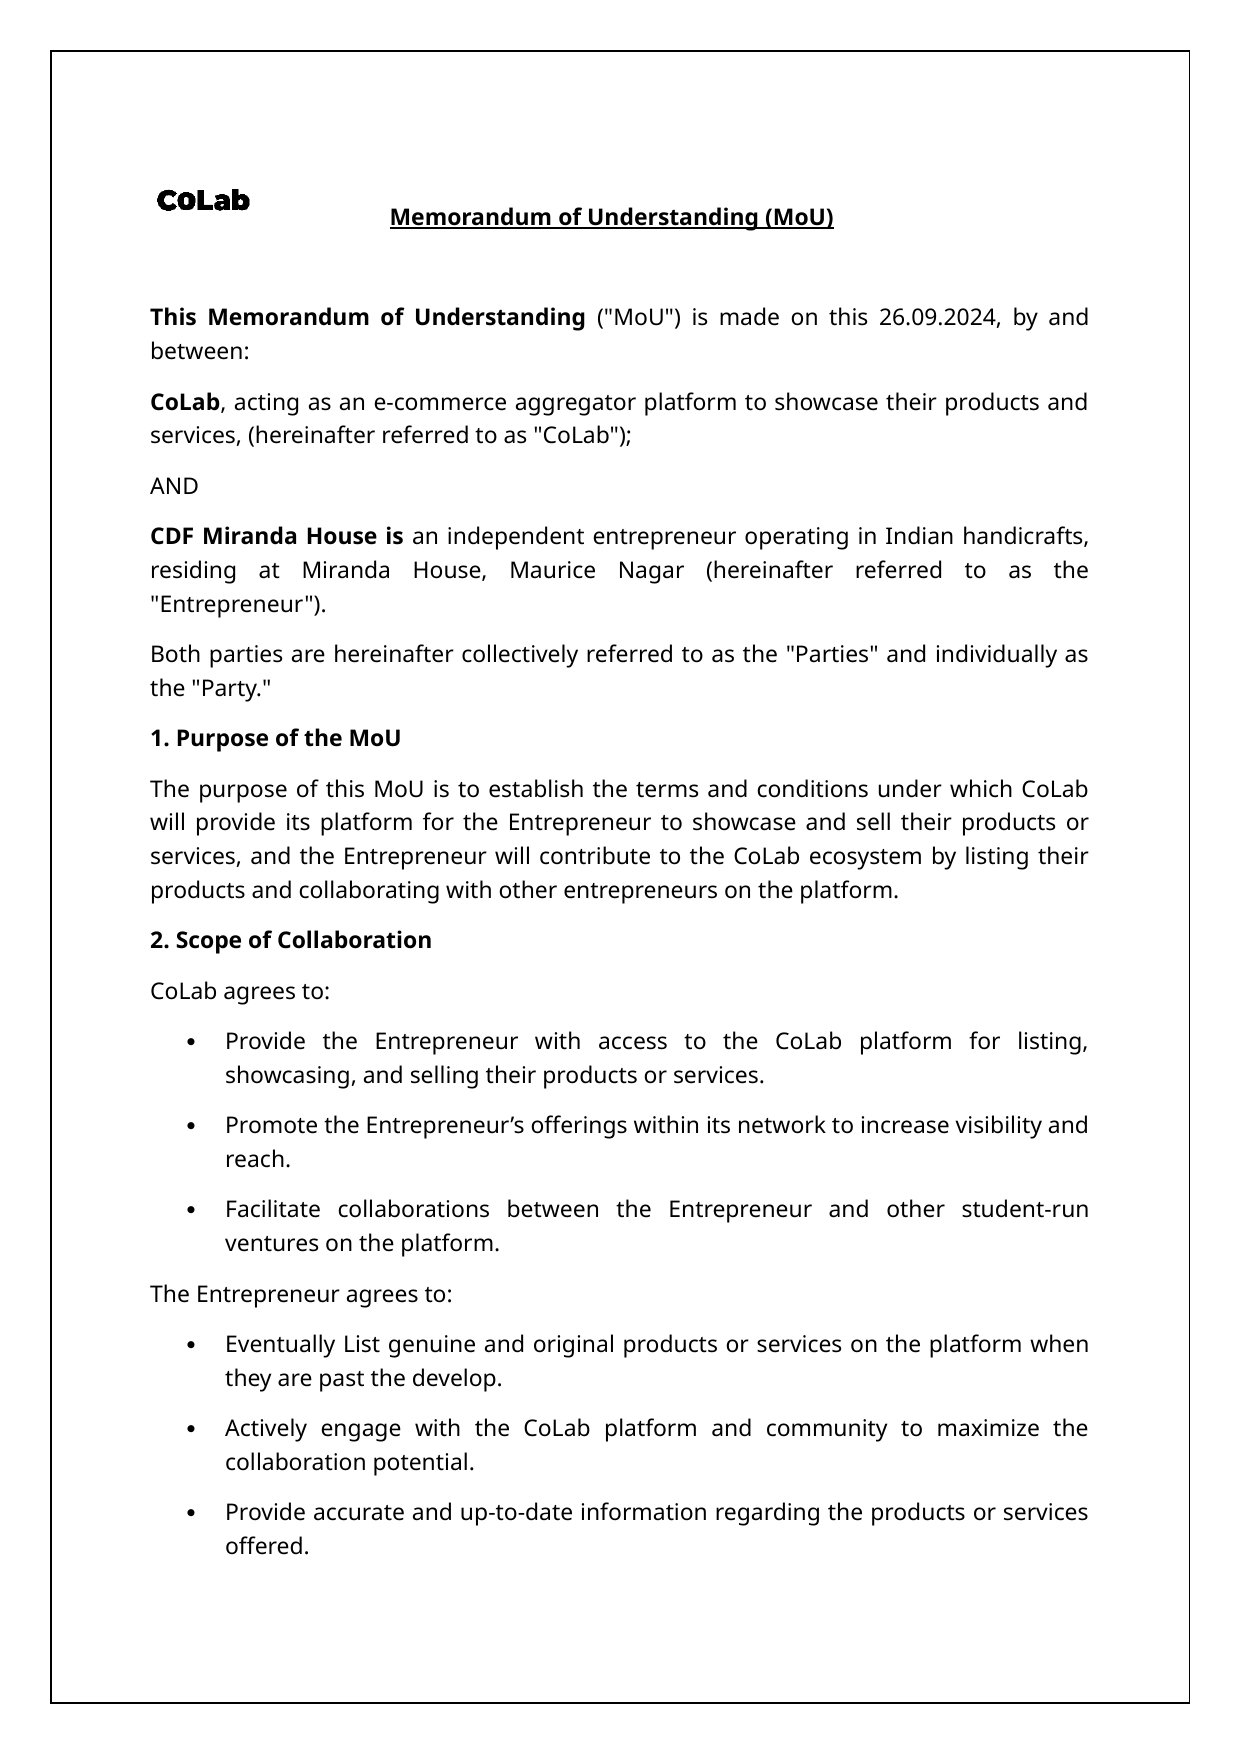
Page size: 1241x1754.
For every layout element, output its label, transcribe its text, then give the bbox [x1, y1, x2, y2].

text Both parties are hereinafter collectively referred to as the "Parties" and individually as the "Party." [150, 638, 1090, 703]
text Memorandum of Understanding (MoU) [258, 200, 1090, 232]
text CDF Miranda House is an independent entrepreneur operating in Indian handicrafts, residing at Miranda House, Maurice Nagar (hereinafter referred to as the "Entrepreneur"). [150, 520, 1090, 619]
text The Entrepreneur agrees to: [150, 1277, 1090, 1309]
text 1. Purpose of the MoU [150, 722, 1090, 753]
text 2. Scope of Collaboration [150, 924, 1090, 955]
text The purpose of this MoU is to establish the terms and conditions under which CoLab will provide its platform for the Entrepreneur to showcase and sell their products or services, and the Entrepreneur will contribute to the CoLab ecosystem by listing their products and collaborating with other entrepreneurs on the platform. [150, 772, 1090, 905]
list Facilitate collaborations between the Entrepreneur and other student-run ventures on the platform. [187, 1193, 1090, 1258]
list Eventually List genuine and original products or services on the platform when they are past the develop. [187, 1328, 1090, 1393]
list Promote the Entrepreneur’s offerings within its network to increase visibility and reach. [187, 1109, 1090, 1174]
list Actively engage with the CoLab platform and community to maximize the collaboration potential. [187, 1412, 1090, 1477]
list Provide accurate and up-to-date information regarding the products or services offered. [187, 1496, 1090, 1561]
picture [150, 150, 258, 258]
text This Memorandum of Understanding ("MoU") is made on this 26.09.2024, by and between: [150, 301, 1090, 366]
text CoLab agrees to: [150, 974, 1090, 1006]
text AND [150, 469, 1090, 501]
text CoLab, acting as an e-commerce aggregator platform to showcase their products and services, (hereinafter referred to as "CoLab"); [150, 385, 1090, 450]
list Provide the Entrepreneur with access to the CoLab platform for listing, showcasing, and selling their products or services. [187, 1025, 1090, 1090]
